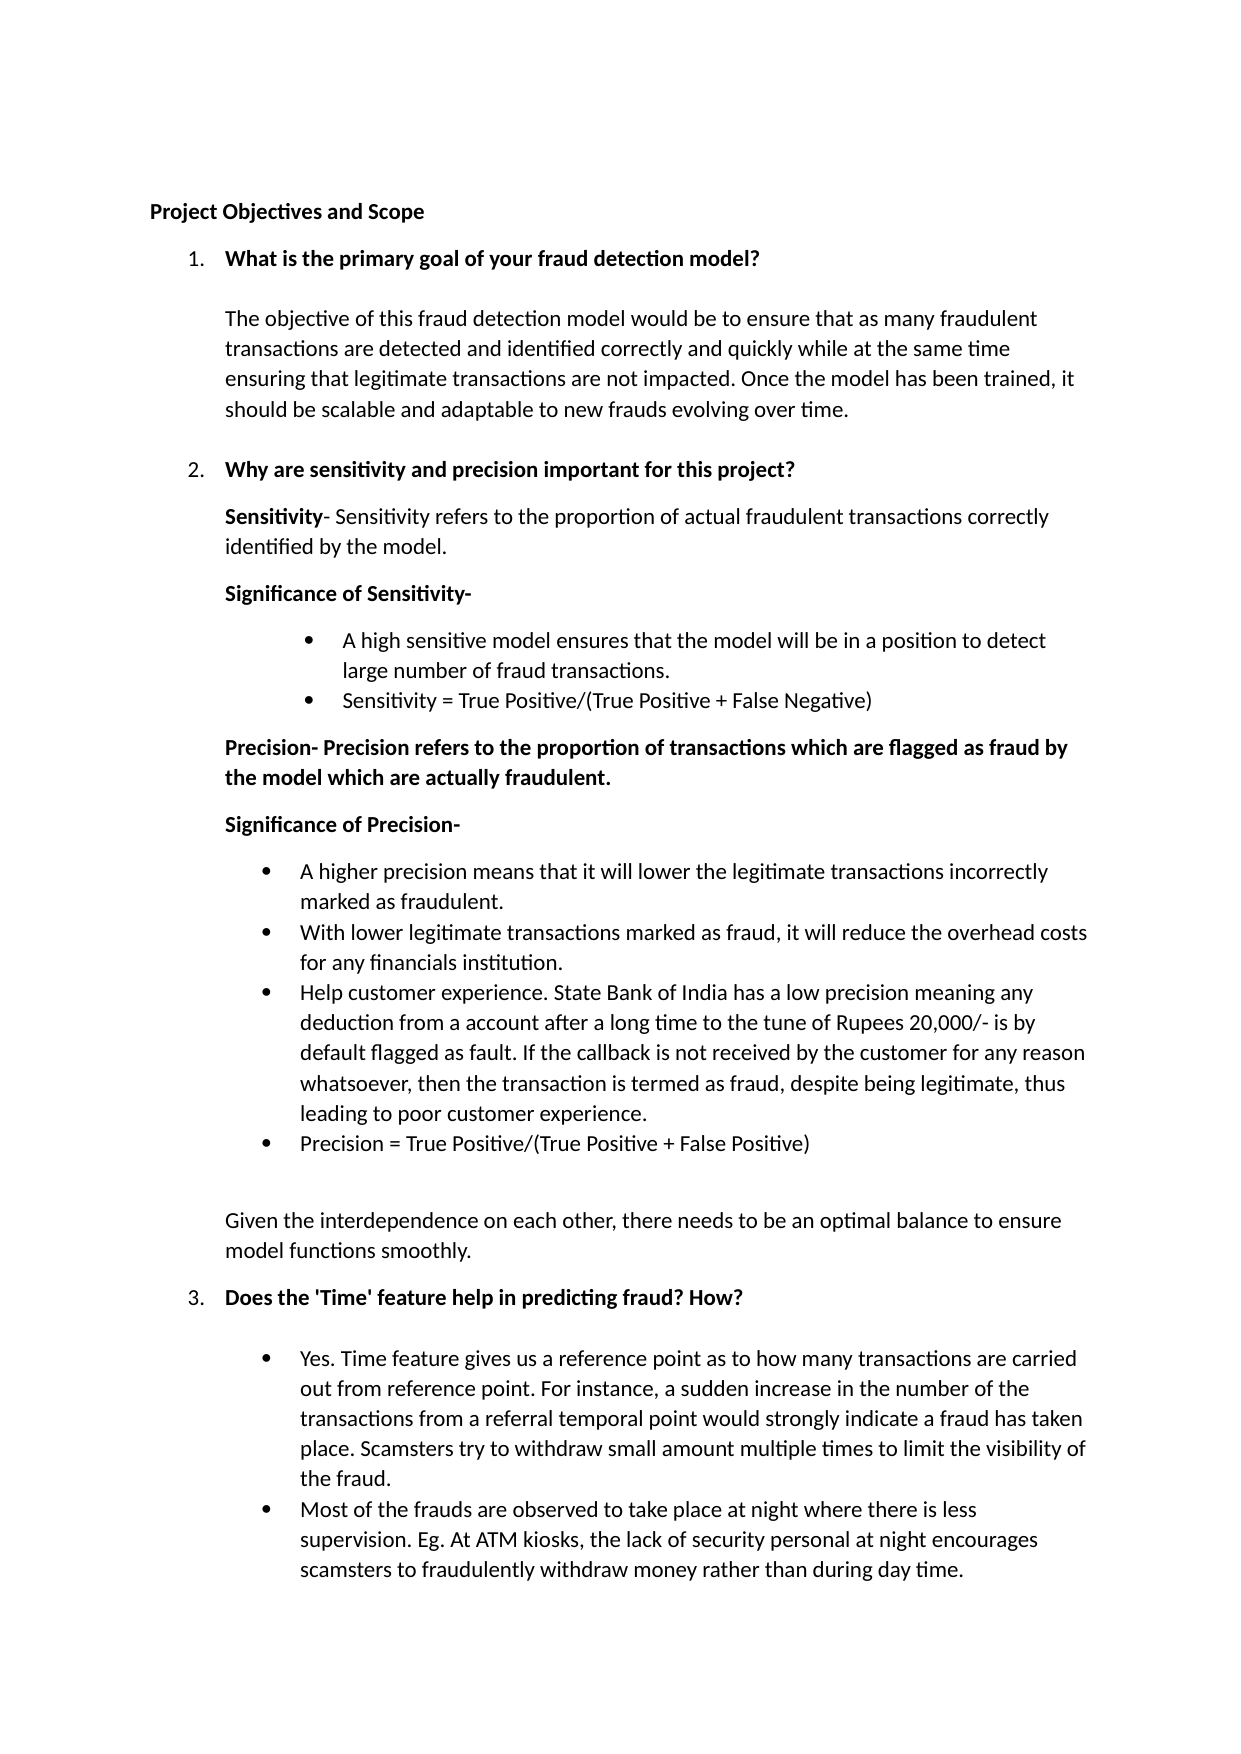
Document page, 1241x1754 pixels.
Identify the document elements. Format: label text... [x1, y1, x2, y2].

list Most of the frauds are observed to take place at night where there is less supervision. Eg. At ATM kiosks, the lack of security personal at night encourages scamsters to fraudulently withdraw money rather than during day time. [262, 1495, 1090, 1583]
text Significance of Precision- [225, 810, 1090, 838]
text Precision- Precision refers to the proportion of transactions which are flagged as fraud by the model which are actually fraudulent. [225, 733, 1090, 792]
list Does the 'Time' feature help in predicting fraud? How? [187, 1283, 1090, 1311]
text Significance of Sensitivity- [225, 579, 1090, 607]
list With lower legitimate transactions marked as fraud, it will reduce the overhead costs for any financials institution. [262, 918, 1090, 976]
list A higher precision means that it will lower the legitimate transactions incorrectly marked as fraudulent. [262, 857, 1090, 916]
list Help customer experience. State Bank of India has a low precision meaning any deduction from a account after a long time to the tune of Rupees 20,000/- is by default flagged as fault. If the callback is not received by the customer for any reason whatsoever, then the transaction is termed as fraud, despite being legitimate, thus leading to poor customer experience. [262, 978, 1090, 1127]
list Sensitivity = True Positive/(True Positive + False Negative) [305, 686, 1090, 714]
list What is the primary goal of your fraud detection model? [187, 244, 1090, 272]
list Yes. Time feature gives us a reference point as to how many transactions are carried out from reference point. For instance, a sudden increase in the number of the transactions from a referral temporal point would strongly indicate a fraud has taken place. Scamsters try to withdraw small amount multiple times to limit the visibility of the fraud. [262, 1344, 1090, 1493]
text Given the interdependence on each other, there needs to be an optimal balance to ensure model functions smoothly. [225, 1206, 1090, 1264]
list Precision = True Positive/(True Positive + False Positive) [262, 1129, 1090, 1157]
list Why are sensitivity and precision important for this project? [187, 455, 1090, 483]
text Project Objectives and Scope [150, 197, 1090, 225]
list A high sensitive model ensures that the model will be in a position to detect large number of fraud transactions. [305, 626, 1090, 684]
text Sensitivity- Sensitivity refers to the proportion of actual fraudulent transactions correctly identified by the model. [225, 502, 1090, 560]
list The objective of this fraud detection model would be to ensure that as many fraudulent transactions are detected and identified correctly and quickly while at the same time ensuring that legitimate transactions are not impacted. Once the model has been trained, it should be scalable and adaptable to new frauds evolving over time. [225, 304, 1090, 423]
